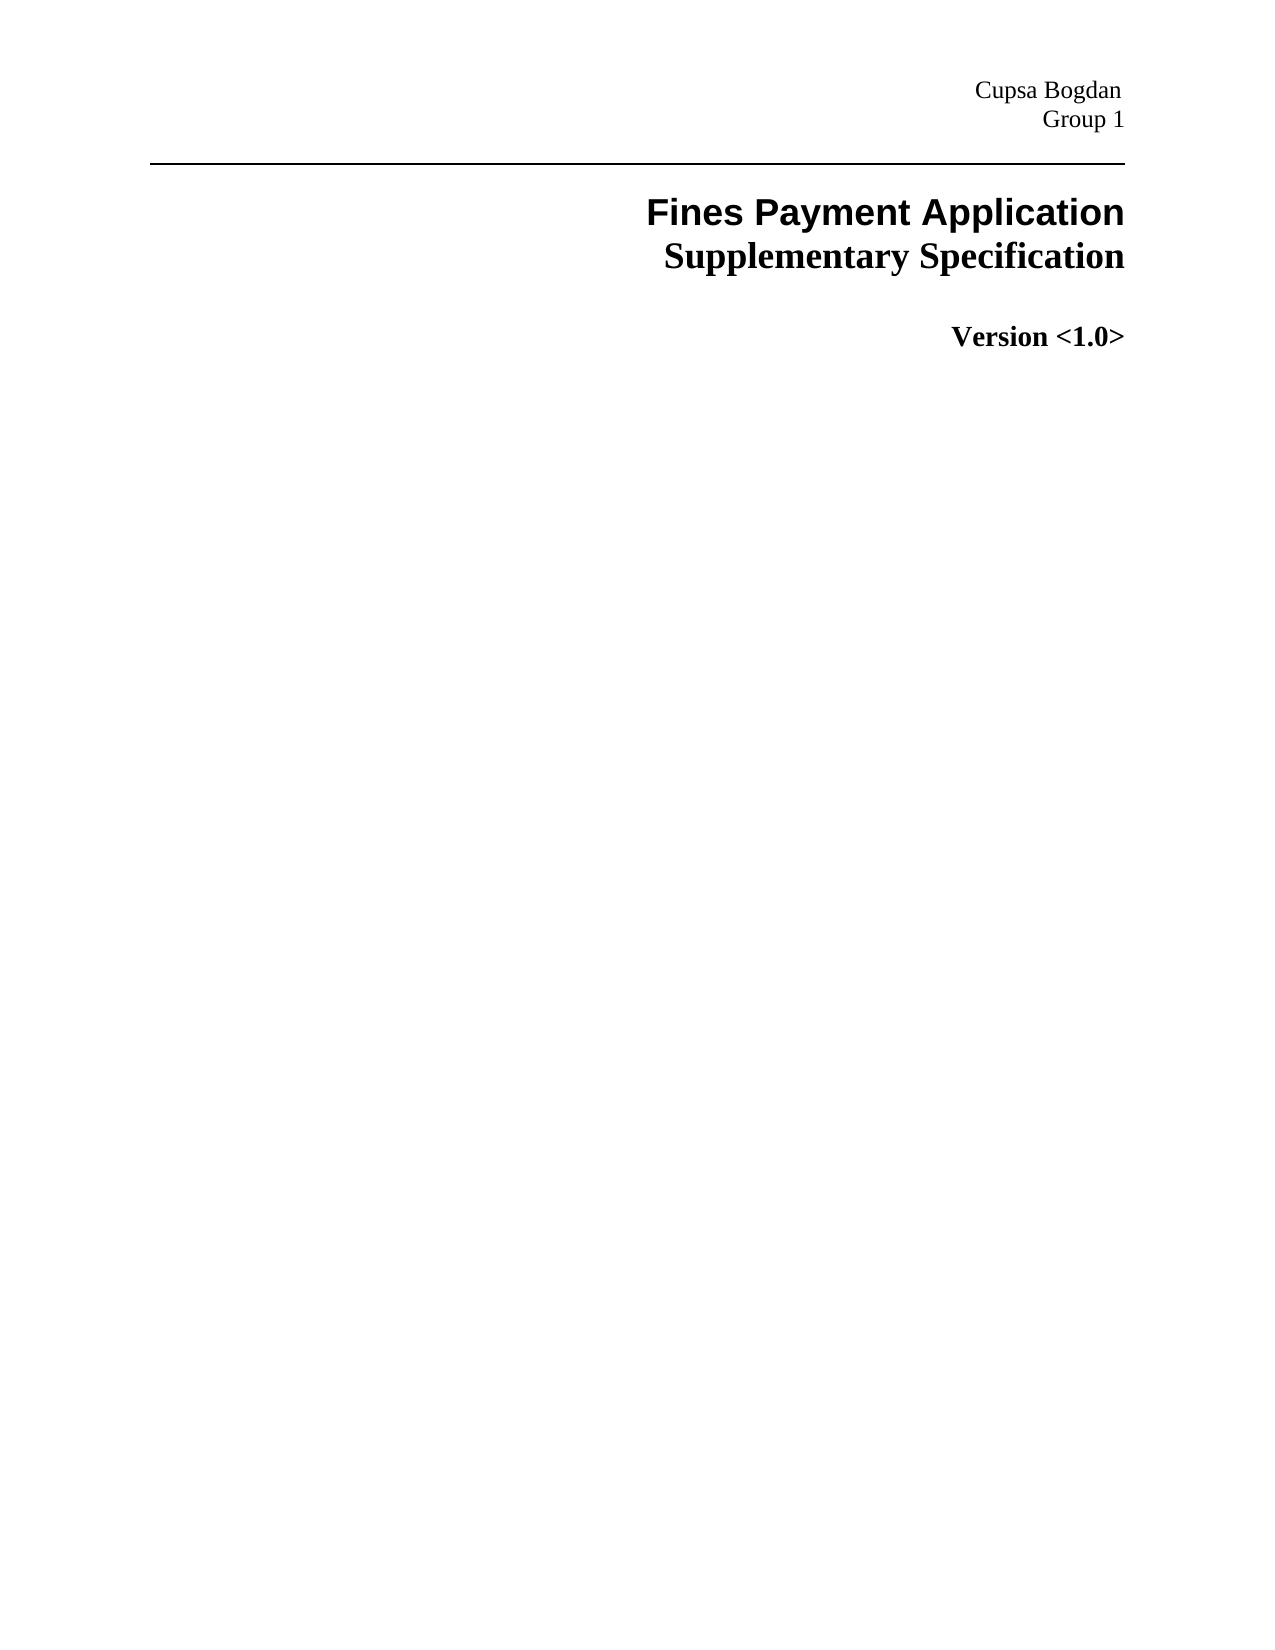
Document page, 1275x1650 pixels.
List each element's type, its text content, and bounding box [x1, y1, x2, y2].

title Fines Payment Application [150, 190, 1125, 233]
title Version <1.0> [150, 319, 1125, 353]
